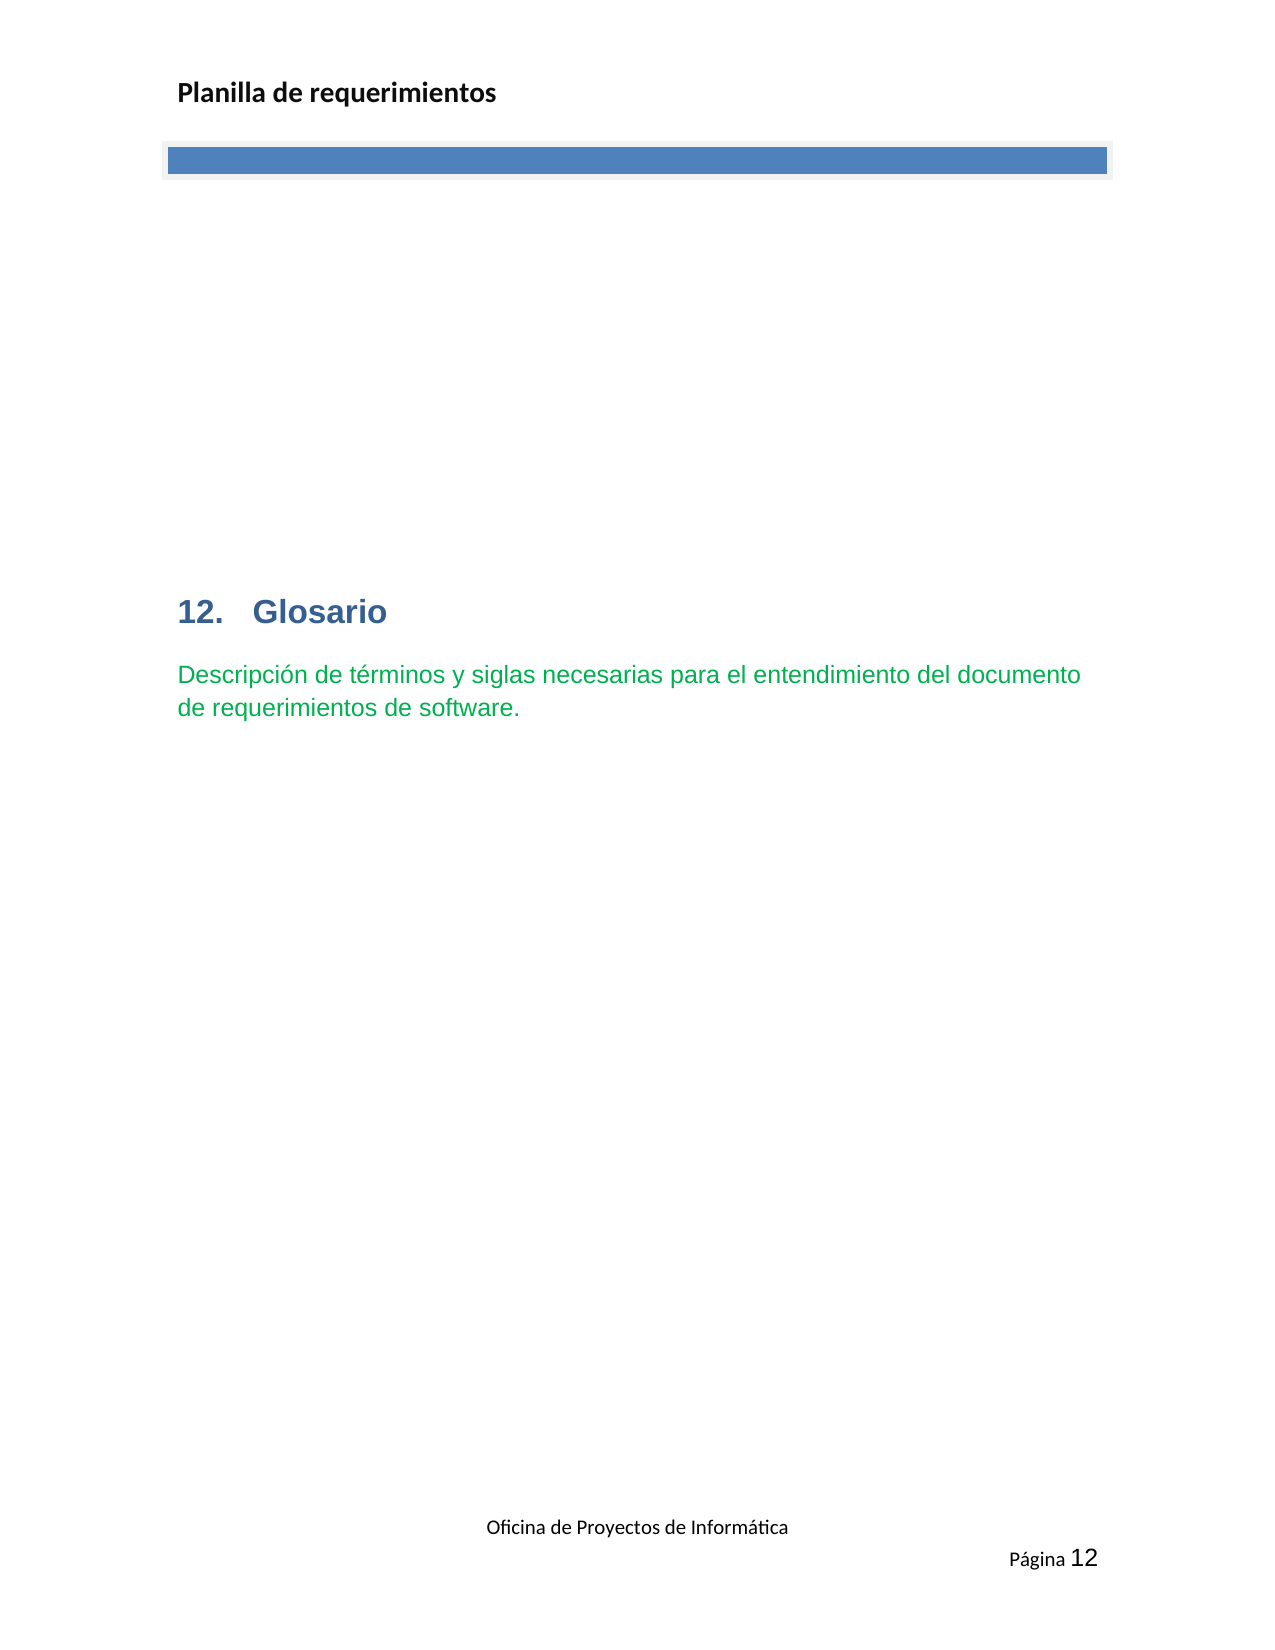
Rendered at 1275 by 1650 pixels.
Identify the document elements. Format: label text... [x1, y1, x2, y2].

list Glosario [177, 592, 1098, 631]
text Descripción de términos y siglas necesarias para el entendimiento del documento de requerimientos de software. [177, 660, 1098, 721]
